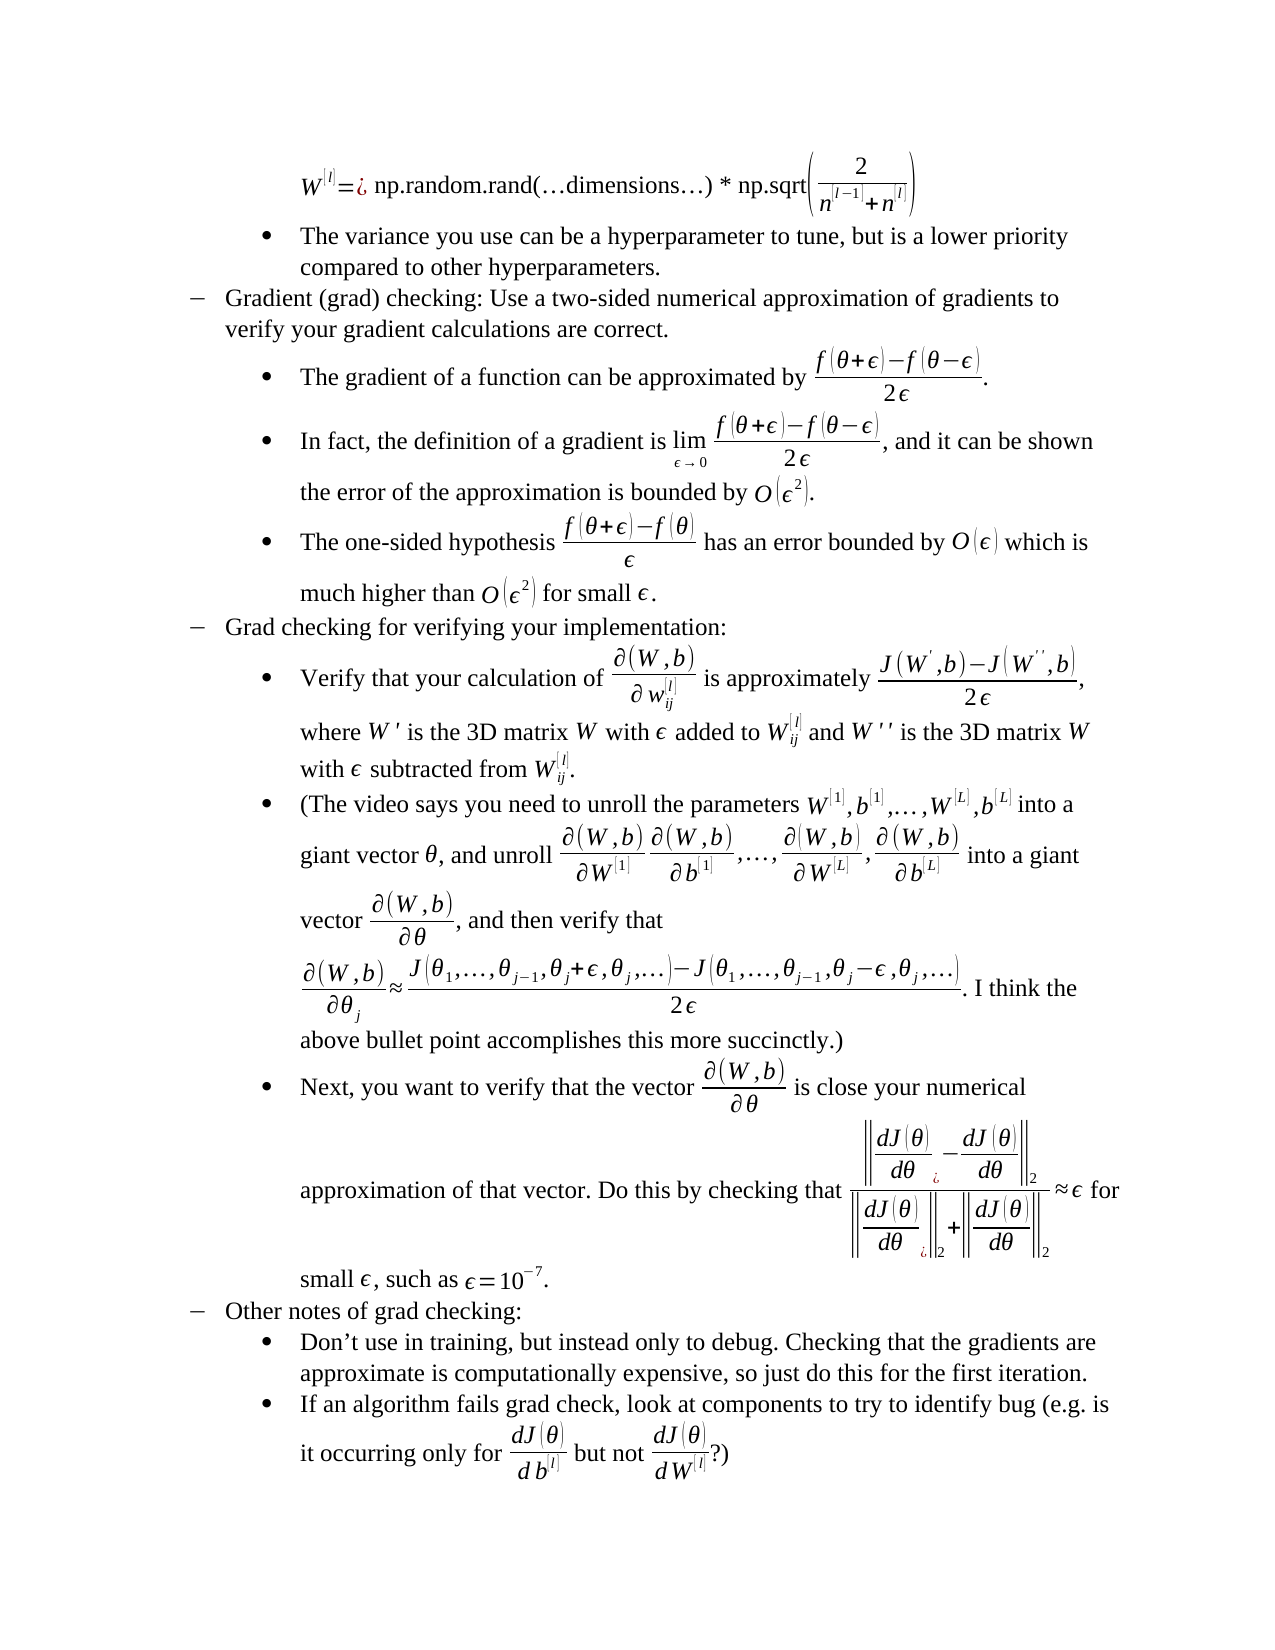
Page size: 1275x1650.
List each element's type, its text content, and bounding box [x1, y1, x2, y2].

list The one-sided hypothesis has an error bounded by which is much higher than for small . [262, 511, 1125, 609]
list The variance you use can be a hyperparameter to tune, but is a lower priority compared to other hyperparameters. [262, 221, 1125, 281]
list Other notes of grad checking: [187, 1296, 1125, 1325]
list If an algorithm fails grad check, look at components to try to identify bug (e.g. is it occurring only for but not ?) [262, 1389, 1125, 1486]
list (The video says you need to unroll the parameters into a giant vector , and unroll into a giant vector , and then verify that . I think the above bullet point accomplishes this more succinctly.) [262, 788, 1125, 1054]
list The gradient of a function can be approximated by . [262, 345, 1125, 407]
list Next, you want to verify that the vector is close your numerical approximation of that vector. Do this by checking that for small , such as . [262, 1056, 1125, 1294]
list Gradient (grad) checking: Use a two-sided numerical approximation of gradients to verify your gradient calculations are correct. [187, 283, 1125, 343]
list Don’t use in training, but instead only to debug. Checking that the gradients are approximate is computationally expensive, so just do this for the first iteration. [262, 1327, 1125, 1387]
list np.random.rand(…dimensions…) * np.sqrt [225, 150, 1125, 219]
list Grad checking for verifying your implementation: [187, 612, 1125, 641]
list Verify that your calculation of is approximately , where is the 3D matrix with added to and is the 3D matrix with subtracted from . [262, 643, 1125, 786]
list In fact, the definition of a gradient is , and it can be shown the error of the approximation is bounded by . [262, 409, 1125, 508]
